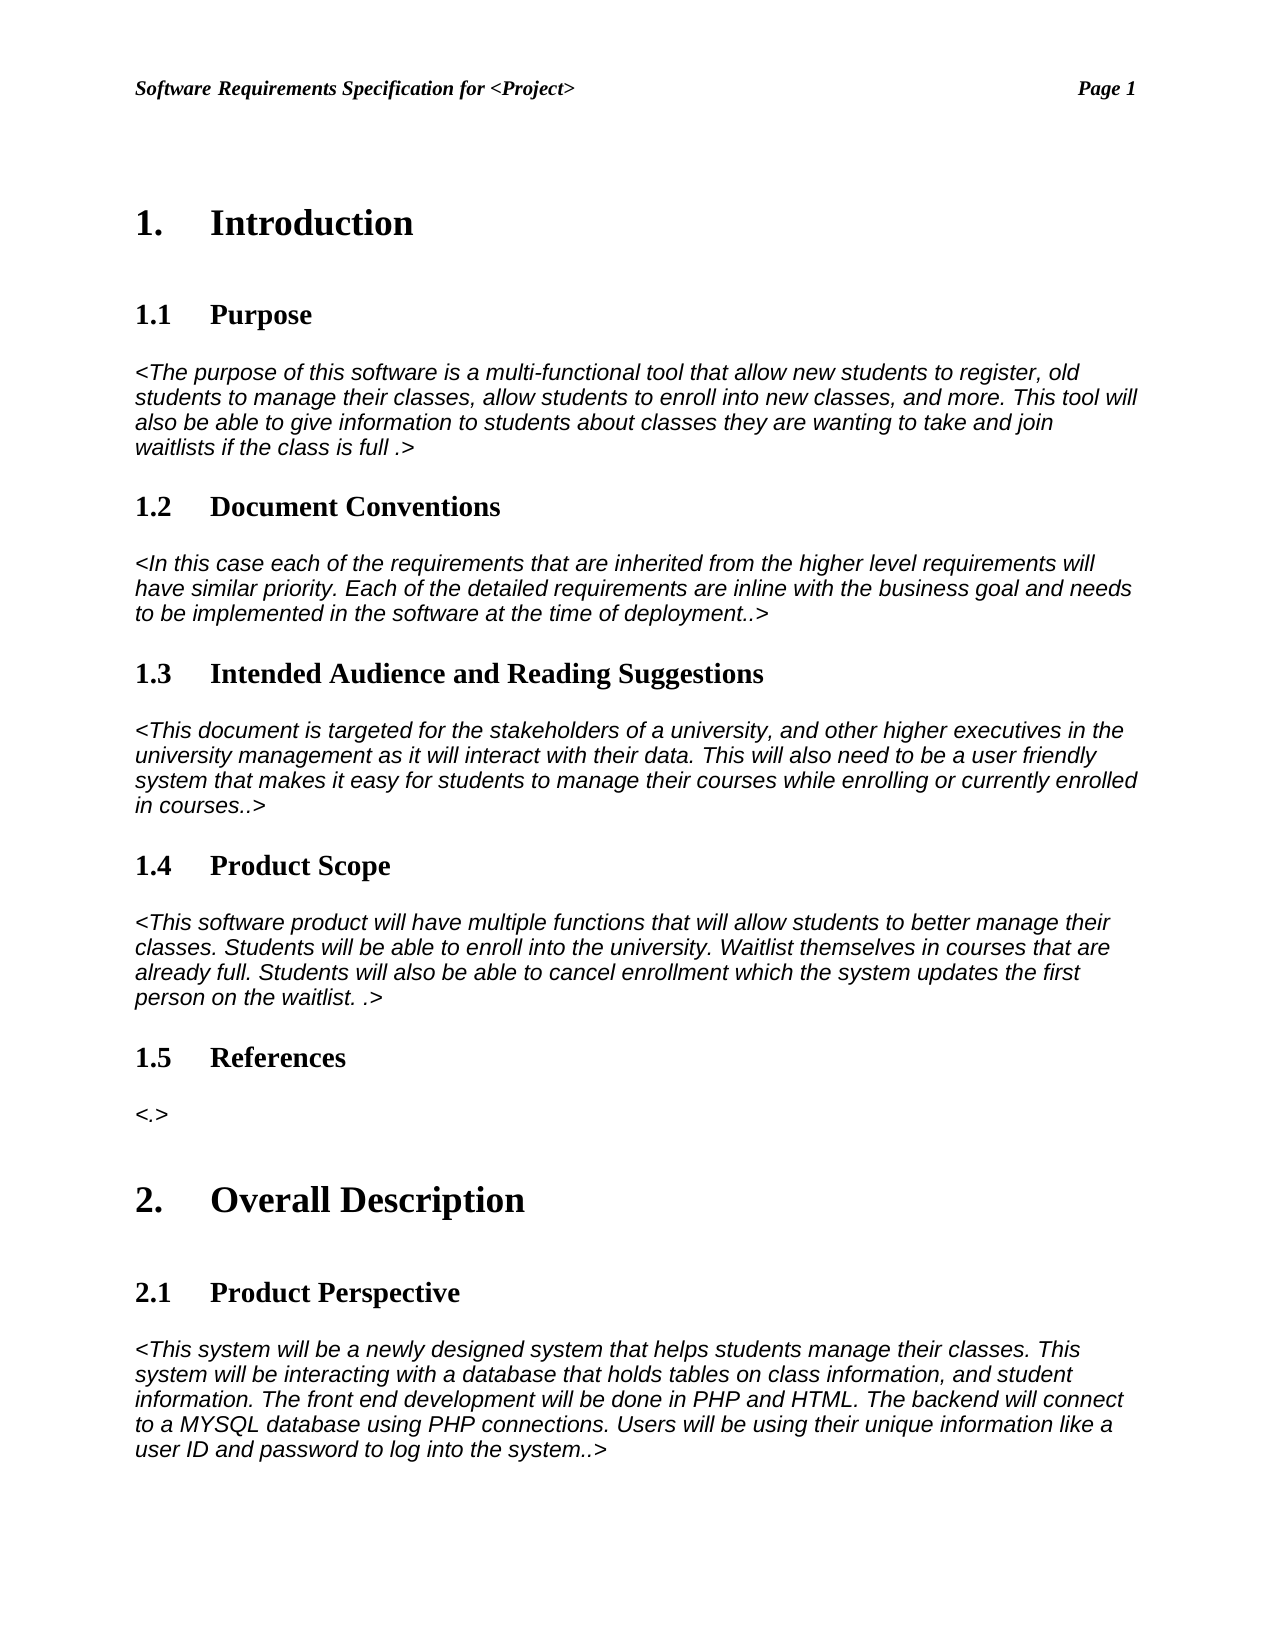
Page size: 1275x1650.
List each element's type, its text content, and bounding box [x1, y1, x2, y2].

subtitle Document Conventions [135, 489, 1140, 523]
text <.> [135, 1102, 1140, 1127]
subtitle Intended Audience and Reading Suggestions [135, 656, 1140, 689]
subtitle Product Perspective [135, 1275, 1140, 1308]
text <This system will be a newly designed system that helps students manage their classes. This system will be interacting with a database that holds tables on class information, and student information. The front end development will be done in PHP and HTML. The backend will connect to a MYSQL database using PHP connections. Users will be using their unique information like a user ID and password to log into the system..> [135, 1337, 1140, 1462]
subtitle Product Scope [135, 848, 1140, 881]
text <In this case each of the requirements that are inherited from the higher level requirements will have similar priority. Each of the detailed requirements are inline with the business goal and needs to be implemented in the software at the time of deployment..> [135, 552, 1140, 627]
text <This document is targeted for the stakeholders of a university, and other higher executives in the university management as it will interact with their data. This will also need to be a user friendly system that makes it easy for students to manage their courses while enrolling or currently enrolled in courses..> [135, 719, 1140, 819]
subtitle References [135, 1040, 1140, 1073]
text <The purpose of this software is a multi-functional tool that allow new students to register, old students to manage their classes, allow students to enroll into new classes, and more. This tool will also be able to give information to students about classes they are wanting to take and join waitlists if the class is full .> [135, 360, 1140, 460]
text <This software product will have multiple functions that will allow students to better manage their classes. Students will be able to enroll into the university. Waitlist themselves in courses that are already full. Students will also be able to cancel enrollment which the system updates the first person on the waitlist. .> [135, 911, 1140, 1011]
subtitle Introduction [135, 200, 1140, 243]
subtitle Purpose [135, 297, 1140, 331]
subtitle Overall Description [135, 1177, 1140, 1221]
